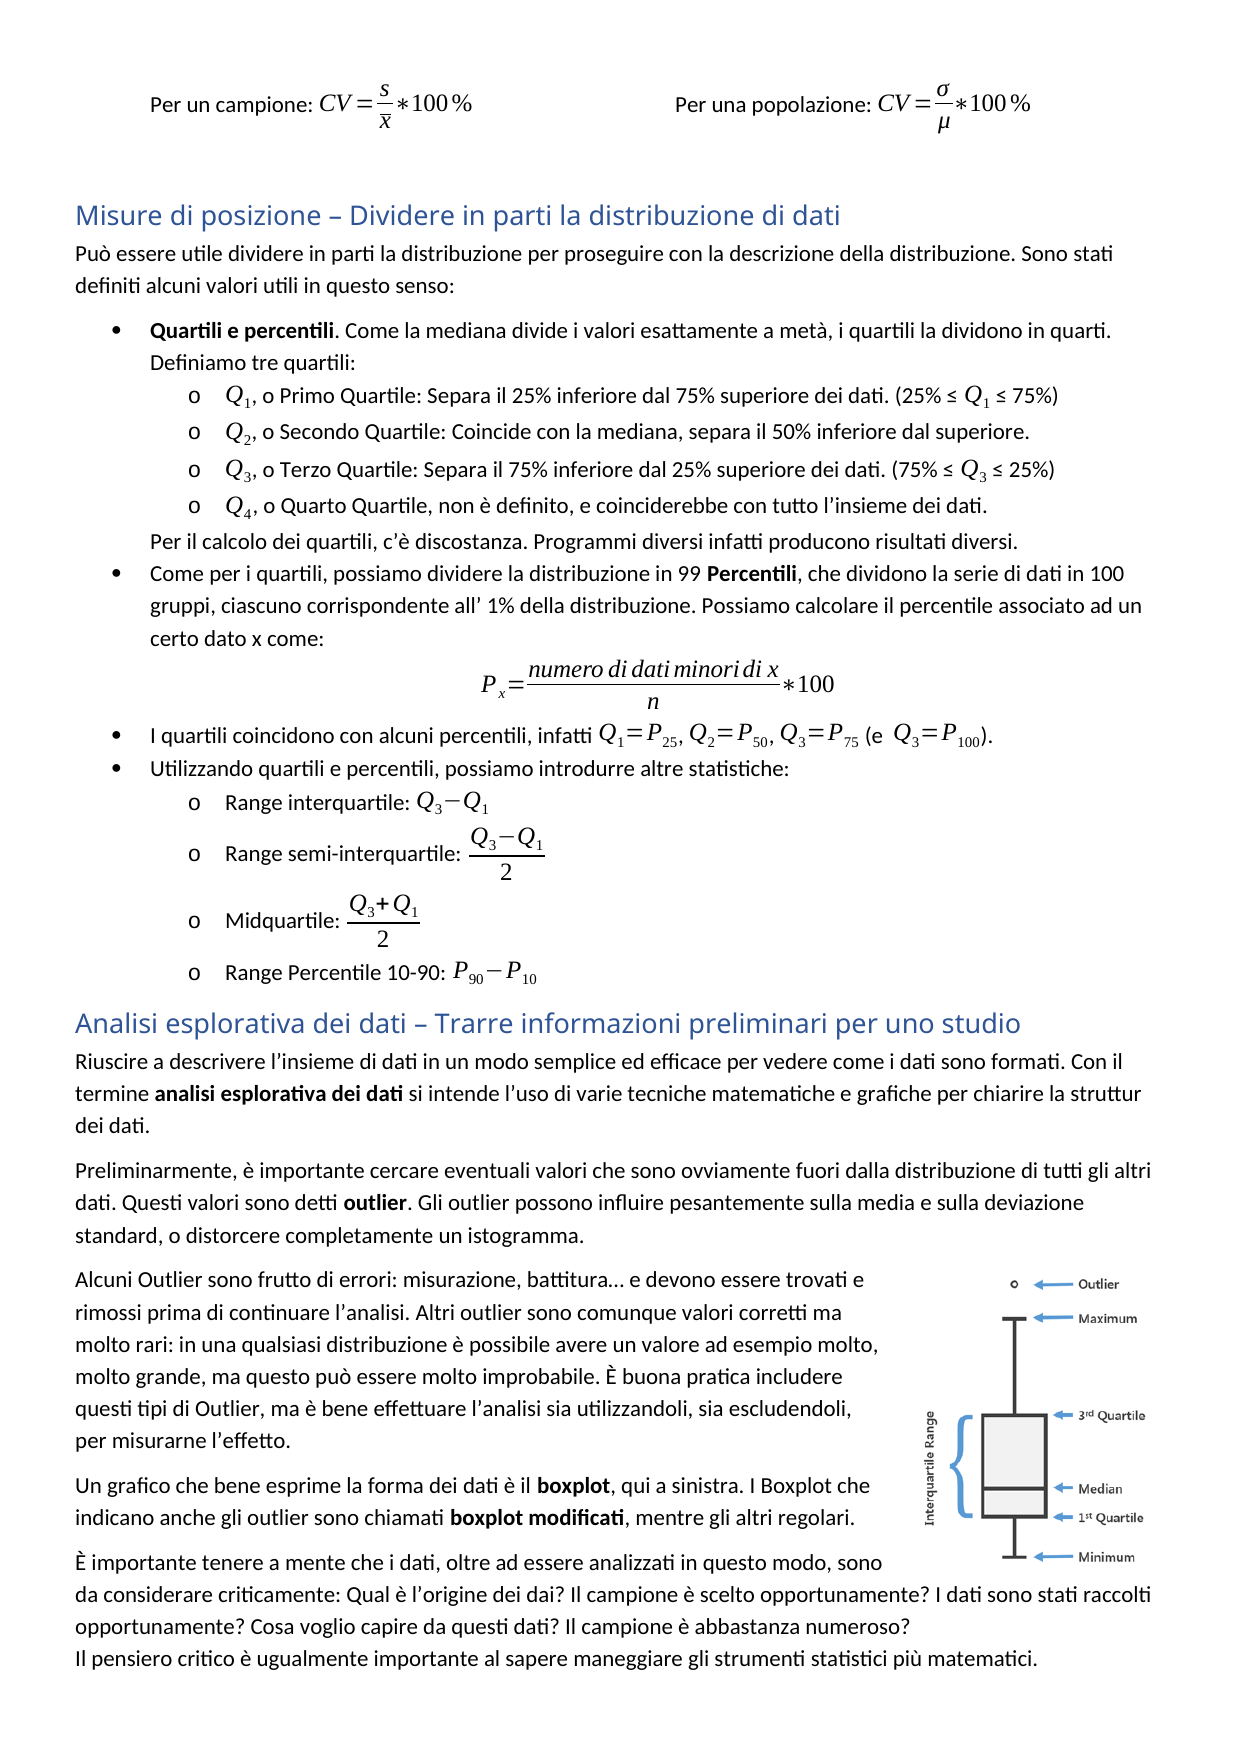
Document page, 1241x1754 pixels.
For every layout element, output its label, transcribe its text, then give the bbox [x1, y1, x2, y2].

list , o Quarto Quartile, non è definito, e coinciderebbe con tutto l’insieme dei dati. [187, 491, 1165, 523]
list , o Secondo Quartile: Coincide con la mediana, separa il 50% inferiore dal superiore. [187, 417, 1165, 449]
text È importante tenere a mente che i dati, oltre ad essere analizzati in questo modo, sono da considerare criticamente: Qual è l’origine dei dai? Il campione è scelto opportunamente? I dati sono stati raccolti opportunamente? Cosa voglio capire da questi dati? Il campione è abbastanza numeroso? Il pensiero critico è ugualmente importante al sapere maneggiare gli strumenti statistici più matematici. [75, 1548, 1165, 1672]
list Per il calcolo dei quartili, c’è discostanza. Programmi diversi infatti producono risultati diversi. [150, 527, 1165, 555]
text Alcuni Outlier sono frutto di errori: misurazione, battitura… e devono essere trovati e rimossi prima di continuare l’analisi. Altri outlier sono comunque valori corretti ma molto rari: in una qualsiasi distribuzione è possibile avere un valore ad esempio molto, molto grande, ma questo può essere molto improbabile. È buona pratica includere questi tipi di Outlier, ma è bene effettuare l’analisi sia utilizzandoli, sia escludendoli, per misurarne l’effetto. [75, 1265, 1165, 1454]
list Range interquartile: [187, 787, 1165, 818]
text Può essere utile dividere in parti la distribuzione per proseguire con la descrizione della distribuzione. Sono stati definiti alcuni valori utili in questo senso: [75, 239, 1165, 299]
text Preliminarmente, è importante cercare eventuali valori che sono ovviamente fuori dalla distribuzione di tutti gli altri dati. Questi valori sono detti outlier. Gli outlier possono influire pesantemente sulla media e sulla deviazione standard, o distorcere completamente un istogramma. [75, 1156, 1165, 1249]
text Per un campione: Per una popolazione: [75, 75, 1165, 134]
picture [906, 1266, 1166, 1577]
list Range Percentile 10-90: [187, 957, 1165, 988]
subtitle Misure di posizione – Dividere in parti la distribuzione di dati [75, 196, 1165, 233]
list , o Primo Quartile: Separa il 25% inferiore dal 75% superiore dei dati. (25% ≤ ≤ 75%) [187, 380, 1165, 413]
list Range semi-interquartile: [187, 822, 1165, 885]
list Come per i quartili, possiamo dividere la distribuzione in 99 Percentili, che dividono la serie di dati in 100 gruppi, ciascuno corrispondente all’ 1% della distribuzione. Possiamo calcolare il percentile associato ad un certo dato x come: [112, 559, 1165, 652]
list , o Terzo Quartile: Separa il 75% inferiore dal 25% superiore dei dati. (75% ≤ ≤ 25%) [187, 454, 1165, 487]
list Quartili e percentili. Come la mediana divide i valori esattamente a metà, i quartili la dividono in quarti. Definiamo tre quartili: [112, 316, 1165, 376]
list I quartili coincidono con alcuni percentili, infatti , , (e ). [112, 719, 1165, 750]
subtitle Analisi esplorativa dei dati – Trarre informazioni preliminari per uno studio [75, 1005, 1165, 1042]
text Riuscire a descrivere l’insieme di dati in un modo semplice ed efficace per vedere come i dati sono formati. Con il termine analisi esplorativa dei dati si intende l’uso di varie tecniche matematiche e grafiche per chiarire la struttur dei dati. [75, 1047, 1165, 1140]
list Utilizzando quartili e percentili, possiamo introdurre altre statistiche: [112, 754, 1165, 783]
list Midquartile: [187, 889, 1165, 952]
text Un grafico che bene esprime la forma dei dati è il boxplot, qui a sinistra. I Boxplot che indicano anche gli outlier sono chiamati boxplot modificati, mentre gli altri regolari. [75, 1471, 906, 1531]
